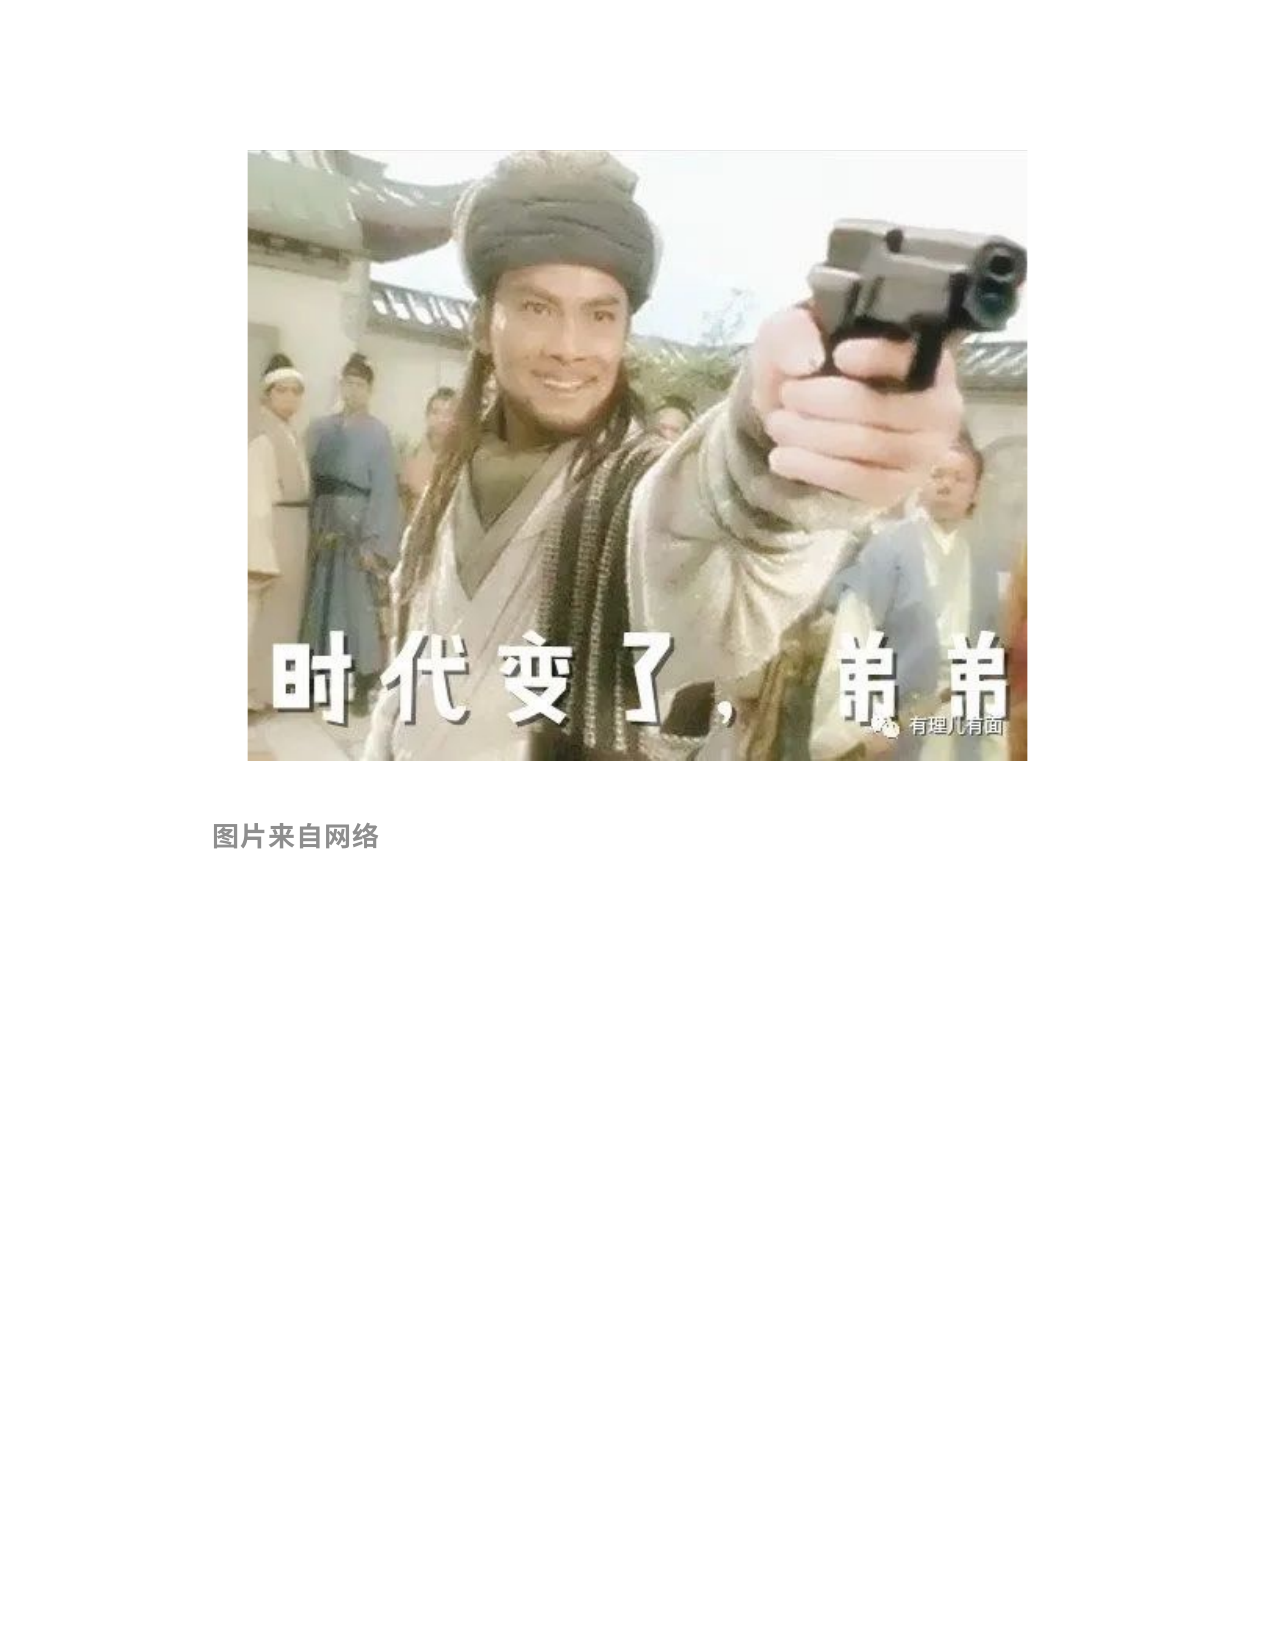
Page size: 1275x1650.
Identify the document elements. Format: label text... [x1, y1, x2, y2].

text 图片来自网络 [212, 807, 1062, 854]
picture [247, 150, 1028, 761]
